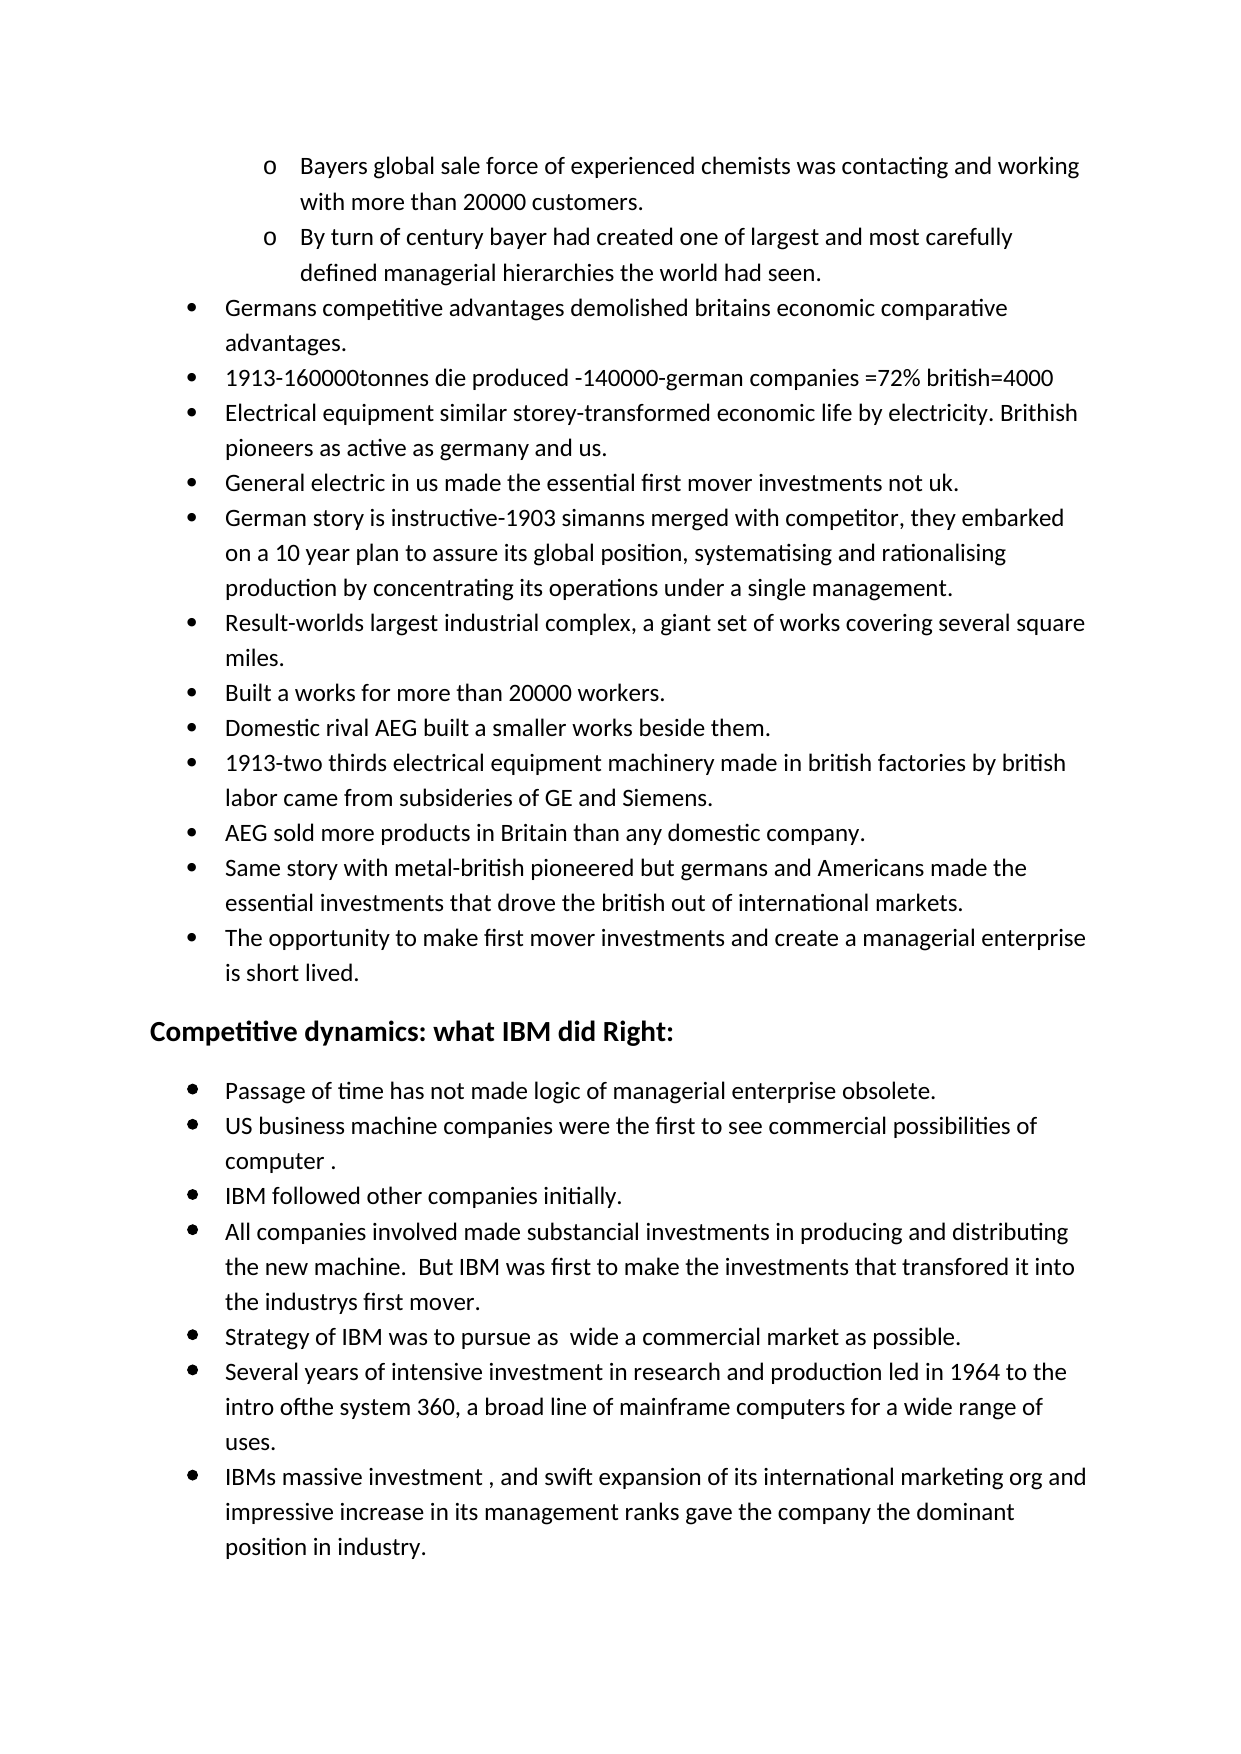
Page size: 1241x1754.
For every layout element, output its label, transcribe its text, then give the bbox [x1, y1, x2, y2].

list Bayers global sale force of experienced chemists was contacting and working with more than 20000 customers. [262, 150, 1090, 217]
list Same story with metal-british pioneered but germans and Americans made the essential investments that drove the british out of international markets. [187, 852, 1090, 918]
list US business machine companies were the first to see commercial possibilities of computer . [187, 1110, 1090, 1176]
list German story is instructive-1903 simanns merged with competitor, they embarked on a 10 year plan to assure its global position, systematising and rationalising production by concentrating its operations under a single management. [187, 502, 1090, 603]
list Domestic rival AEG built a smaller works beside them. [187, 712, 1090, 743]
list IBMs massive investment , and swift expansion of its international marketing org and impressive increase in its management ranks gave the company the dominant position in industry. [187, 1461, 1090, 1562]
list Result-worlds largest industrial complex, a giant set of works covering several square miles. [187, 607, 1090, 673]
list 1913-two thirds electrical equipment machinery made in british factories by british labor came from subsideries of GE and Siemens. [187, 747, 1090, 813]
list AEG sold more products in Britain than any domestic company. [187, 817, 1090, 848]
list The opportunity to make first mover investments and create a managerial enterprise is short lived. [187, 922, 1090, 988]
text Competitive dynamics: what IBM did Right: [150, 1013, 1090, 1049]
list Strategy of IBM was to pursue as wide a commercial market as possible. [187, 1321, 1090, 1351]
list General electric in us made the essential first mover investments not uk. [187, 467, 1090, 498]
list Built a works for more than 20000 workers. [187, 677, 1090, 708]
list Passage of time has not made logic of managerial enterprise obsolete. [187, 1075, 1090, 1106]
list IBM followed other companies initially. [187, 1180, 1090, 1211]
list Germans competitive advantages demolished britains economic comparative advantages. [187, 292, 1090, 358]
list Electrical equipment similar storey-transformed economic life by electricity. Brithish pioneers as active as germany and us. [187, 397, 1090, 463]
list By turn of century bayer had created one of largest and most carefully defined managerial hierarchies the world had seen. [262, 221, 1090, 288]
list 1913-160000tonnes die produced -140000-german companies =72% british=4000 [187, 362, 1090, 393]
list All companies involved made substancial investments in producing and distributing the new machine. But IBM was first to make the investments that transfored it into the industrys first mover. [187, 1216, 1090, 1316]
list Several years of intensive investment in research and production led in 1964 to the intro ofthe system 360, a broad line of mainframe computers for a wide range of uses. [187, 1356, 1090, 1457]
